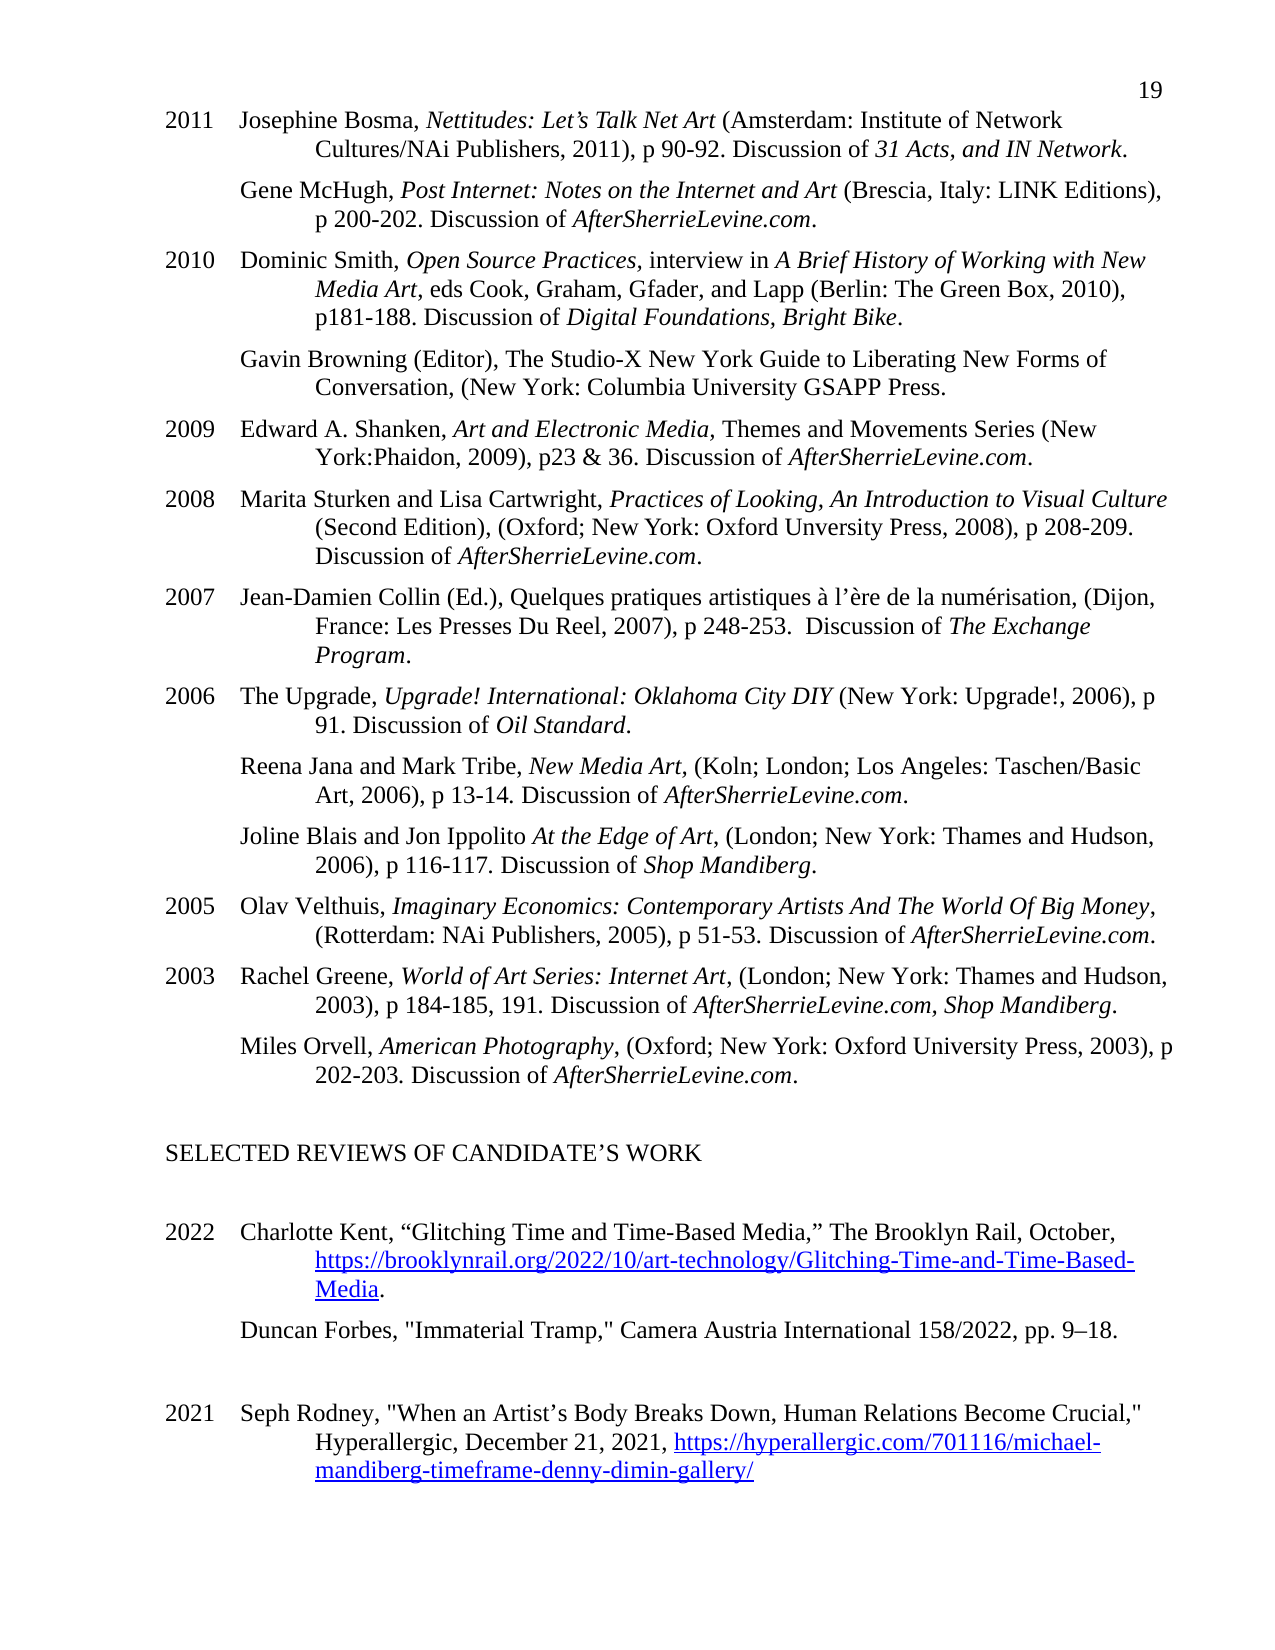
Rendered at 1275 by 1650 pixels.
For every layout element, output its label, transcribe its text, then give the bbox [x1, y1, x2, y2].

text 2011 Josephine Bosma, Nettitudes: Let’s Talk Net Art (Amsterdam: Institute of Network Cultures/NAi Publishers, 2011), p 90-92. Discussion of 31 Acts, and IN Network. [165, 105, 1177, 162]
text Miles Orvell, American Photography, (Oxford; New York: Oxford University Press, 2003), p 202-203. Discussion of AfterSherrieLevine.com. [240, 1031, 1177, 1089]
text Reena Jana and Mark Tribe, New Media Art, (Koln; London; Los Angeles: Taschen/Basic Art, 2006), p 13-14. Discussion of AfterSherrieLevine.com. [240, 751, 1177, 809]
text 2010 Dominic Smith, Open Source Practices, interview in A Brief History of Working with New Media Art, eds Cook, Graham, Gfader, and Lapp (Berlin: The Green Box, 2010), p181-188. Discussion of Digital Foundations, Bright Bike. [165, 245, 1177, 331]
text Joline Blais and Jon Ippolito At the Edge of Art, (London; New York: Thames and Hudson, 2006), p 116-117. Discussion of Shop Mandiberg. [240, 821, 1177, 879]
text SELECTED REVIEWS OF CANDIDATE’S WORK [165, 1138, 1177, 1167]
text Gavin Browning (Editor), The Studio-X New York Guide to Liberating New Forms of Conversation, (New York: Columbia University GSAPP Press. [240, 344, 1177, 401]
text 2007 Jean-Damien Collin (Ed.), Quelques pratiques artistiques à l’ère de la numérisation, (Dijon, France: Les Presses Du Reel, 2007), p 248-253. Discussion of The Exchange Program. [165, 582, 1177, 669]
text 2003 Rachel Greene, World of Art Series: Internet Art, (London; New York: Thames and Hudson, 2003), p 184-185, 191. Discussion of AfterSherrieLevine.com, Shop Mandiberg. [165, 961, 1177, 1019]
text 2006 The Upgrade, Upgrade! International: Oklahoma City DIY (New York: Upgrade!, 2006), p 91. Discussion of Oil Standard. [165, 681, 1177, 739]
text 2005 Olav Velthuis, Imaginary Economics: Contemporary Artists And The World Of Big Money, (Rotterdam: NAi Publishers, 2005), p 51-53. Discussion of AfterSherrieLevine.com. [165, 891, 1177, 949]
text 2009 Edward A. Shanken, Art and Electronic Media, Themes and Movements Series (New York:Phaidon, 2009), p23 & 36. Discussion of AfterSherrieLevine.com. [165, 414, 1177, 471]
text Duncan Forbes, "Immaterial Tramp," Camera Austria International 158/2022, pp. 9–18. [240, 1315, 1177, 1344]
text Gene McHugh, Post Internet: Notes on the Internet and Art (Brescia, Italy: LINK Editions), p 200-202. Discussion of AfterSherrieLevine.com. [240, 175, 1177, 232]
text 2008 Marita Sturken and Lisa Cartwright, Practices of Looking, An Introduction to Visual Culture (Second Edition), (Oxford; New York: Oxford Unversity Press, 2008), p 208-209. Discussion of AfterSherrieLevine.com. [165, 484, 1177, 570]
text 2022 Charlotte Kent, “Glitching Time and Time-Based Media,” The Brooklyn Rail, October, https://brooklynrail.org/2022/10/art-technology/Glitching-Time-and-Time-Based-Media. [165, 1217, 1177, 1303]
text 2021 Seph Rodney, "When an Artist’s Body Breaks Down, Human Relations Become Crucial," Hyperallergic, December 21, 2021, https://hyperallergic.com/701116/michael-mandiberg-timeframe-denny-dimin-gallery/ [165, 1398, 1177, 1484]
